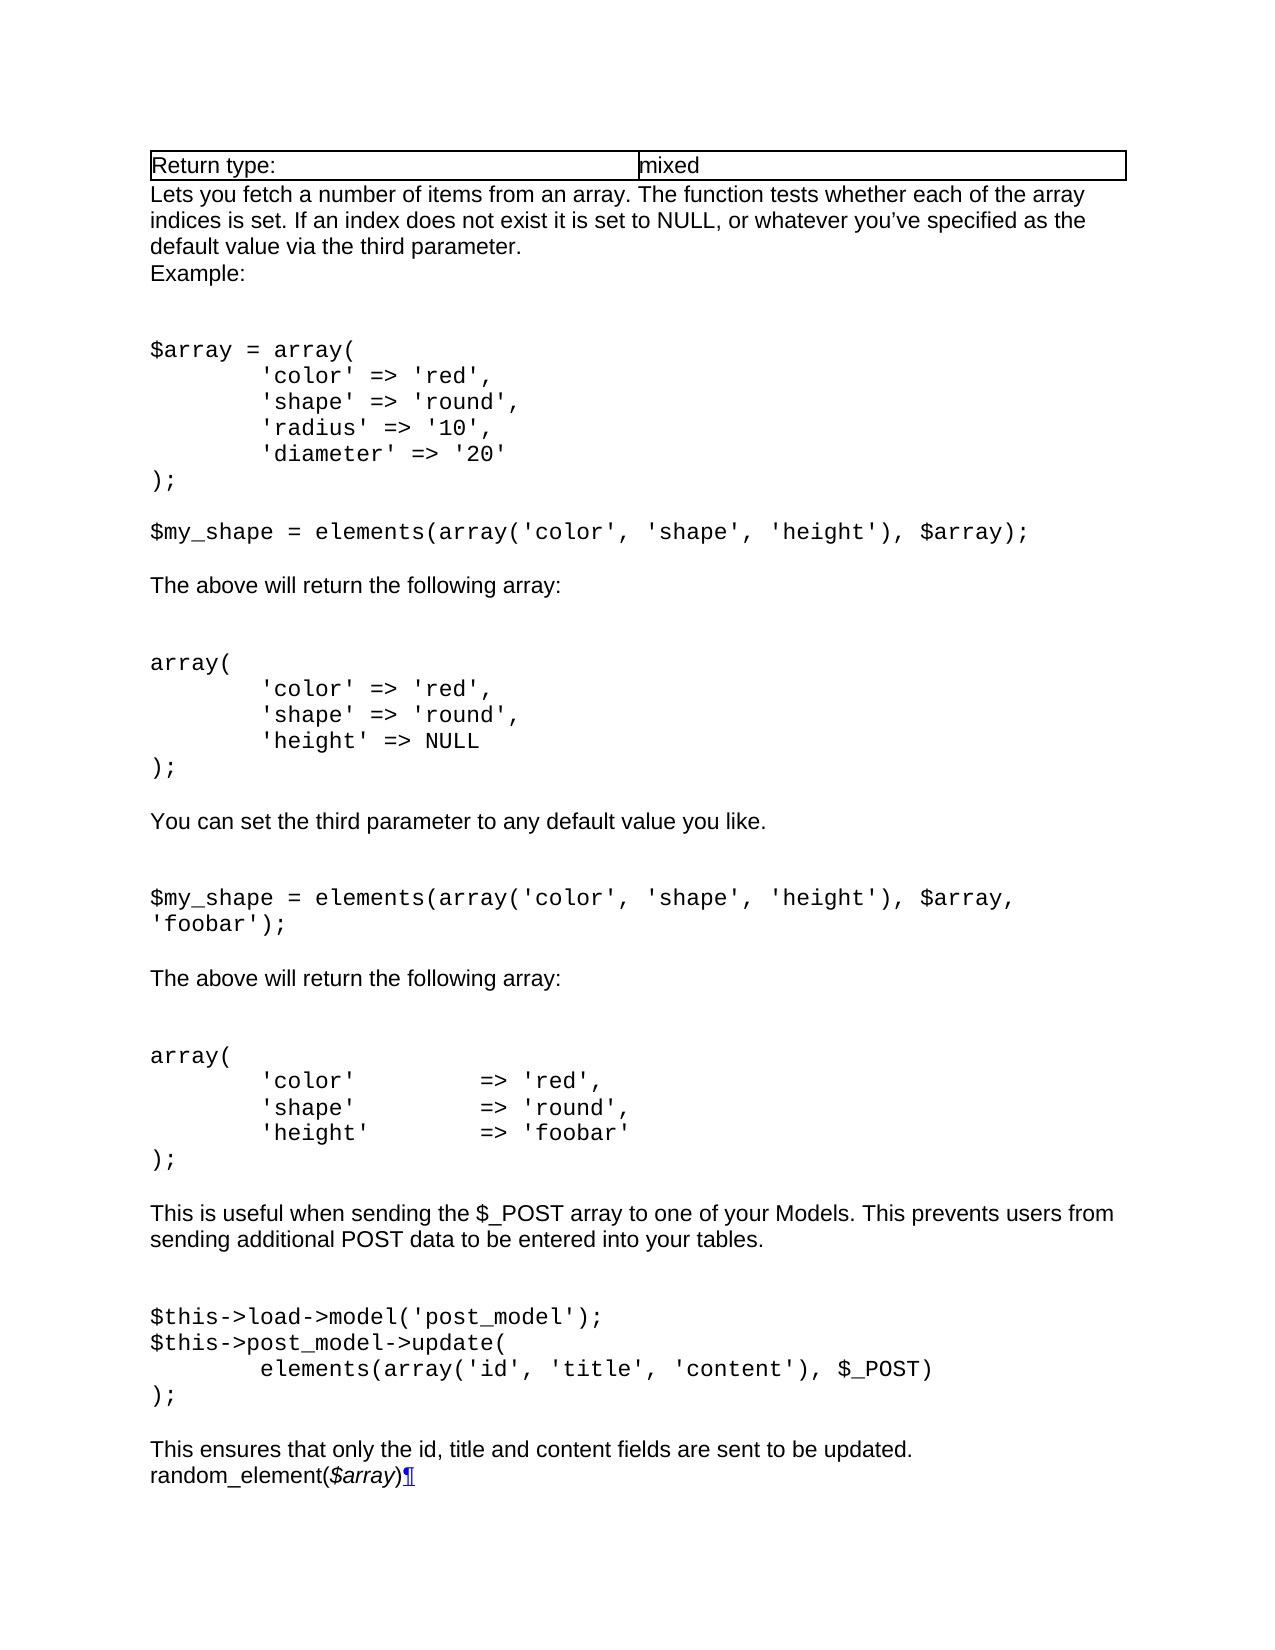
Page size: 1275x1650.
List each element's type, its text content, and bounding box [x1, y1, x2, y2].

text This is useful when sending the $_POST array to one of your Models. This prevents users from sending additional POST data to be entered into your tables. [150, 1200, 1125, 1253]
table_cell mixed [640, 152, 1125, 178]
text You can set the third parameter to any default value you like. [150, 808, 1125, 834]
text $this->load->model('post_model'); $this->post_model->update( elements(array('id', 'title', 'content'), $_POST) ); [150, 1305, 1125, 1436]
text The above will return the following array: [150, 572, 1125, 599]
text The above will return the following array: [150, 965, 1125, 991]
table_cell Return type: [152, 152, 638, 178]
text random_element($array)¶ [150, 1462, 1125, 1488]
text array( 'color' => 'red', 'shape' => 'round', 'height' => NULL ); [150, 652, 1125, 808]
text $array = array( 'color' => 'red', 'shape' => 'round', 'radius' => '10', 'diameter' => '20' ); $my_shape = elements(array('color', 'shape', 'height'), $array); [150, 339, 1125, 572]
text $my_shape = elements(array('color', 'shape', 'height'), $array, 'foobar'); [150, 887, 1125, 965]
text This ensures that only the id, title and content fields are sent to be updated. [150, 1436, 1125, 1462]
text Example: [150, 259, 1125, 286]
text Lets you fetch a number of items from an array. The function tests whether each of the array indices is set. If an index does not exist it is set to NULL, or whatever you’ve specified as the default value via the third parameter. [150, 181, 1125, 259]
text array( 'color' => 'red', 'shape' => 'round', 'height' => 'foobar' ); [150, 1044, 1125, 1200]
